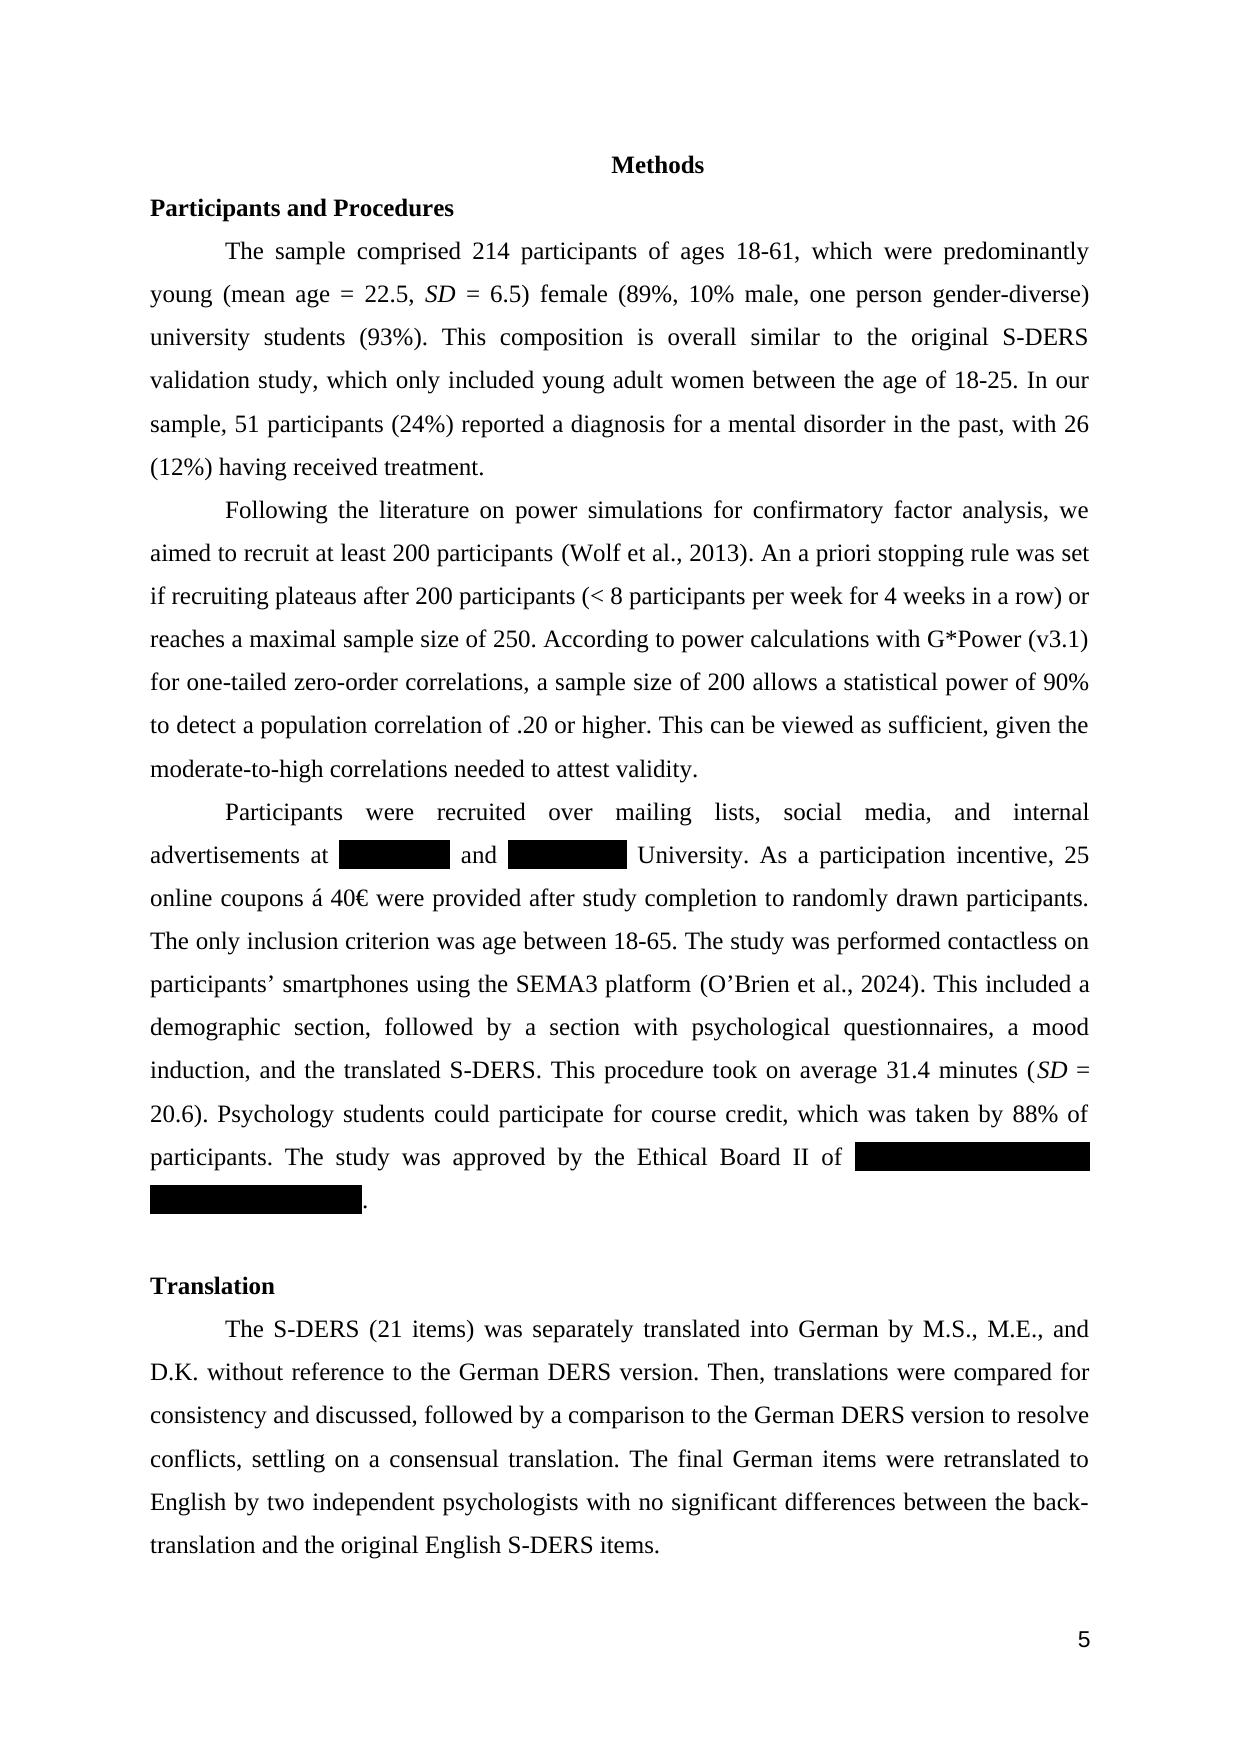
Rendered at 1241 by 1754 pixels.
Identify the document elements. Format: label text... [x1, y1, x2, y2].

text Following the literature on power simulations for confirmatory factor analysis, we aimed to recruit at least 200 participants (Wolf et al., 2013). An a priori stopping rule was set if recruiting plateaus after 200 participants (< 8 participants per week for 4 weeks in a row) or reaches a maximal sample size of 250. According to power calculations with G*Power (v3.1) for one-tailed zero-order correlations, a sample size of 200 allows a statistical power of 90% to detect a population correlation of .20 or higher. This can be viewed as sufficient, given the moderate-to-high correlations needed to attest validity. [150, 495, 1090, 782]
text The S-DERS (21 items) was separately translated into German by M.S., M.E., and D.K. without reference to the German DERS version. Then, translations were compared for consistency and discussed, followed by a comparison to the German DERS version to resolve conflicts, settling on a consensual translation. The final German items were retranslated to English by two independent psychologists with no significant differences between the back-translation and the original English S-DERS items. [150, 1314, 1090, 1559]
text Translation [150, 1271, 1090, 1300]
text Participants were recruited over mailing lists, social media, and internal advertisements at Heidelberg and Regensburg University. As a participation incentive, 25 online coupons á 40€ were provided after study completion to randomly drawn participants. The only inclusion criterion was age between 18-65. The study was performed contactless on participants’ smartphones using the SEMA3 platform (O’Brien et al., 2024). This included a demographic section, followed by a section with psychological questionnaires, a mood induction, and the translated S-DERS. This procedure took on average 31.4 minutes (SD = 20.6). Psychology students could participate for course credit, which was taken by 88% of participants. The study was approved by the Ethical Board II of Heidelberg University, Germany (2021-519). [150, 797, 1090, 1214]
text The sample comprised 214 participants of ages 18-61, which were predominantly young (mean age = 22.5, SD = 6.5) female (89%, 10% male, one person gender-diverse) university students (93%). This composition is overall similar to the original S-DERS validation study, which only included young adult women between the age of 18-25. In our sample, 51 participants (24%) reported a diagnosis for a mental disorder in the past, with 26 (12%) having received treatment. [150, 236, 1090, 481]
text Participants and Procedures [150, 193, 1090, 222]
text Methods [150, 150, 1090, 179]
